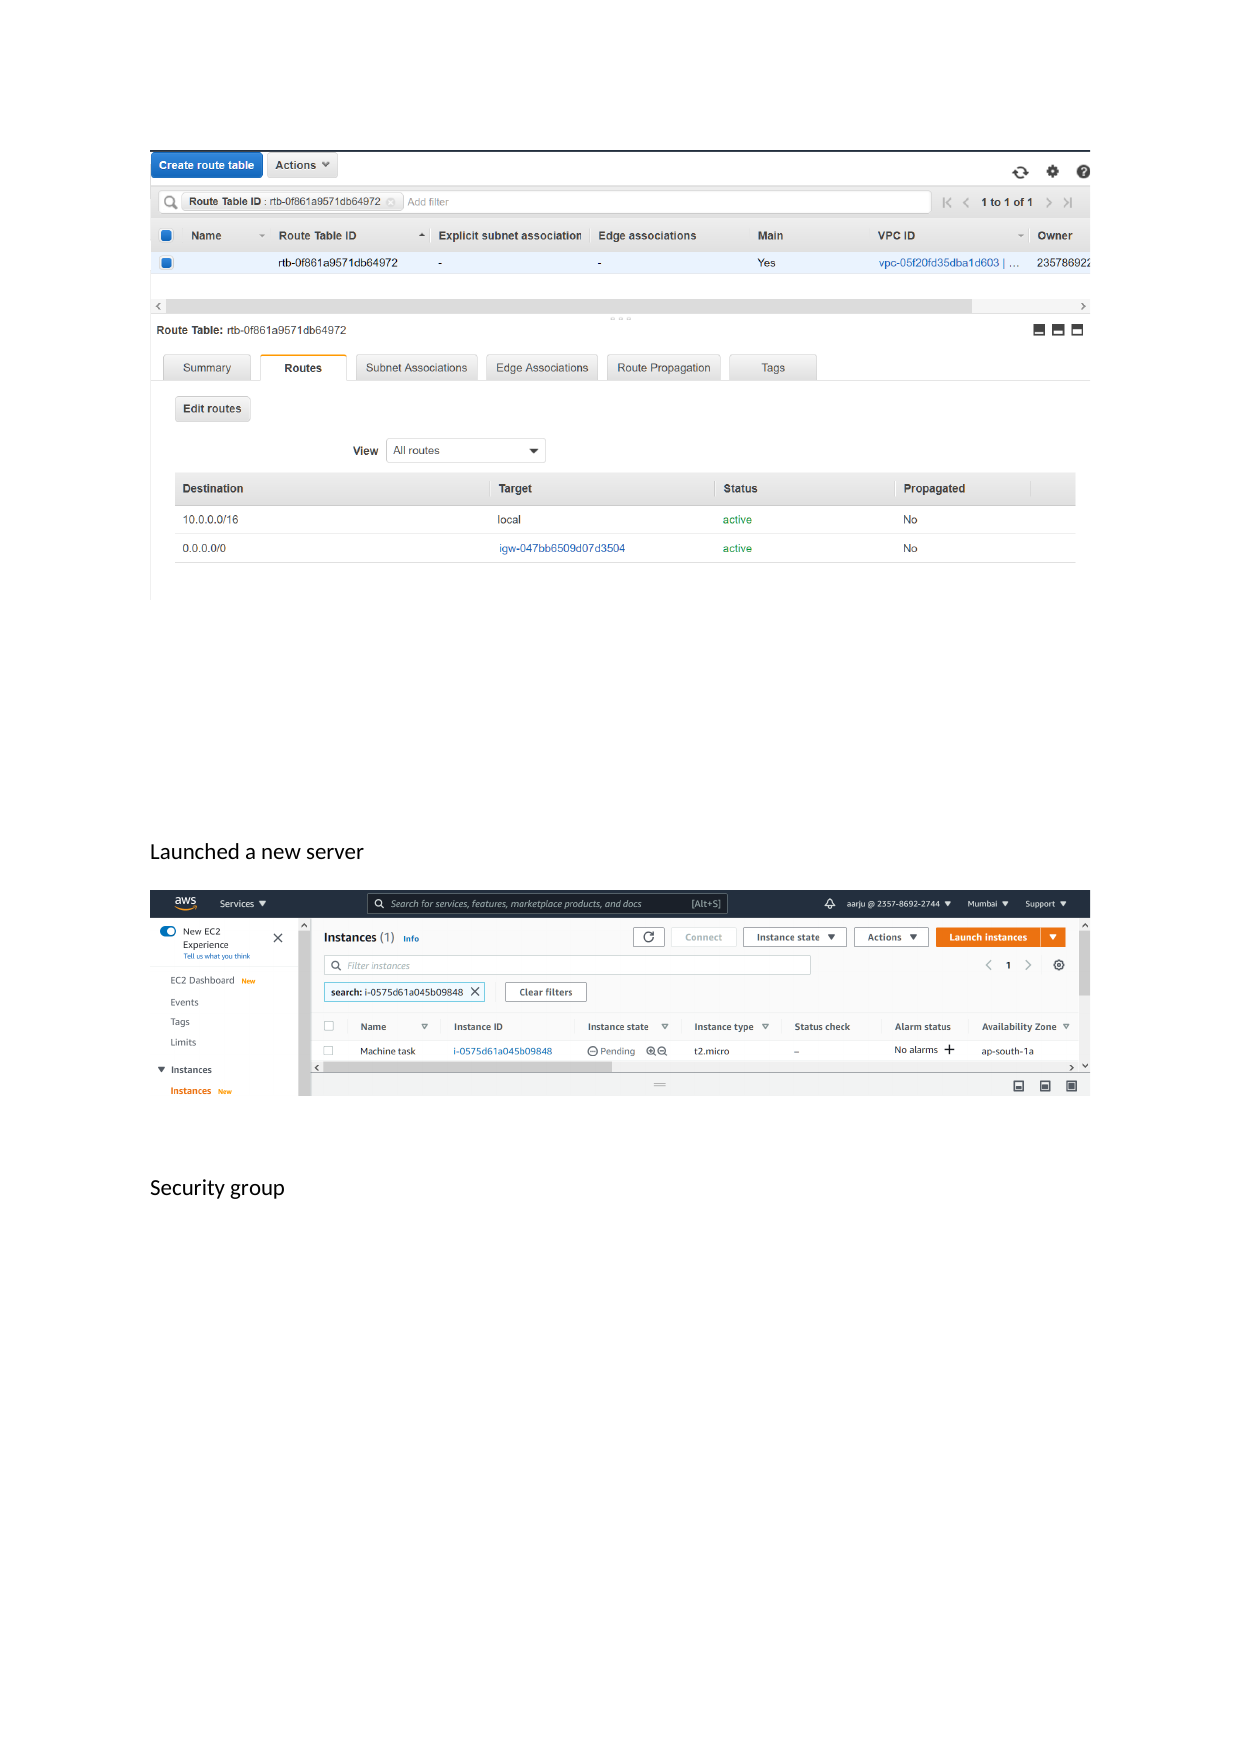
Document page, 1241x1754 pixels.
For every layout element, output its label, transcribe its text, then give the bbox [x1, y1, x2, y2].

text Launched a new server [150, 837, 1090, 865]
text Security group [150, 1173, 1090, 1201]
picture [150, 890, 1091, 1096]
picture [150, 150, 1091, 600]
